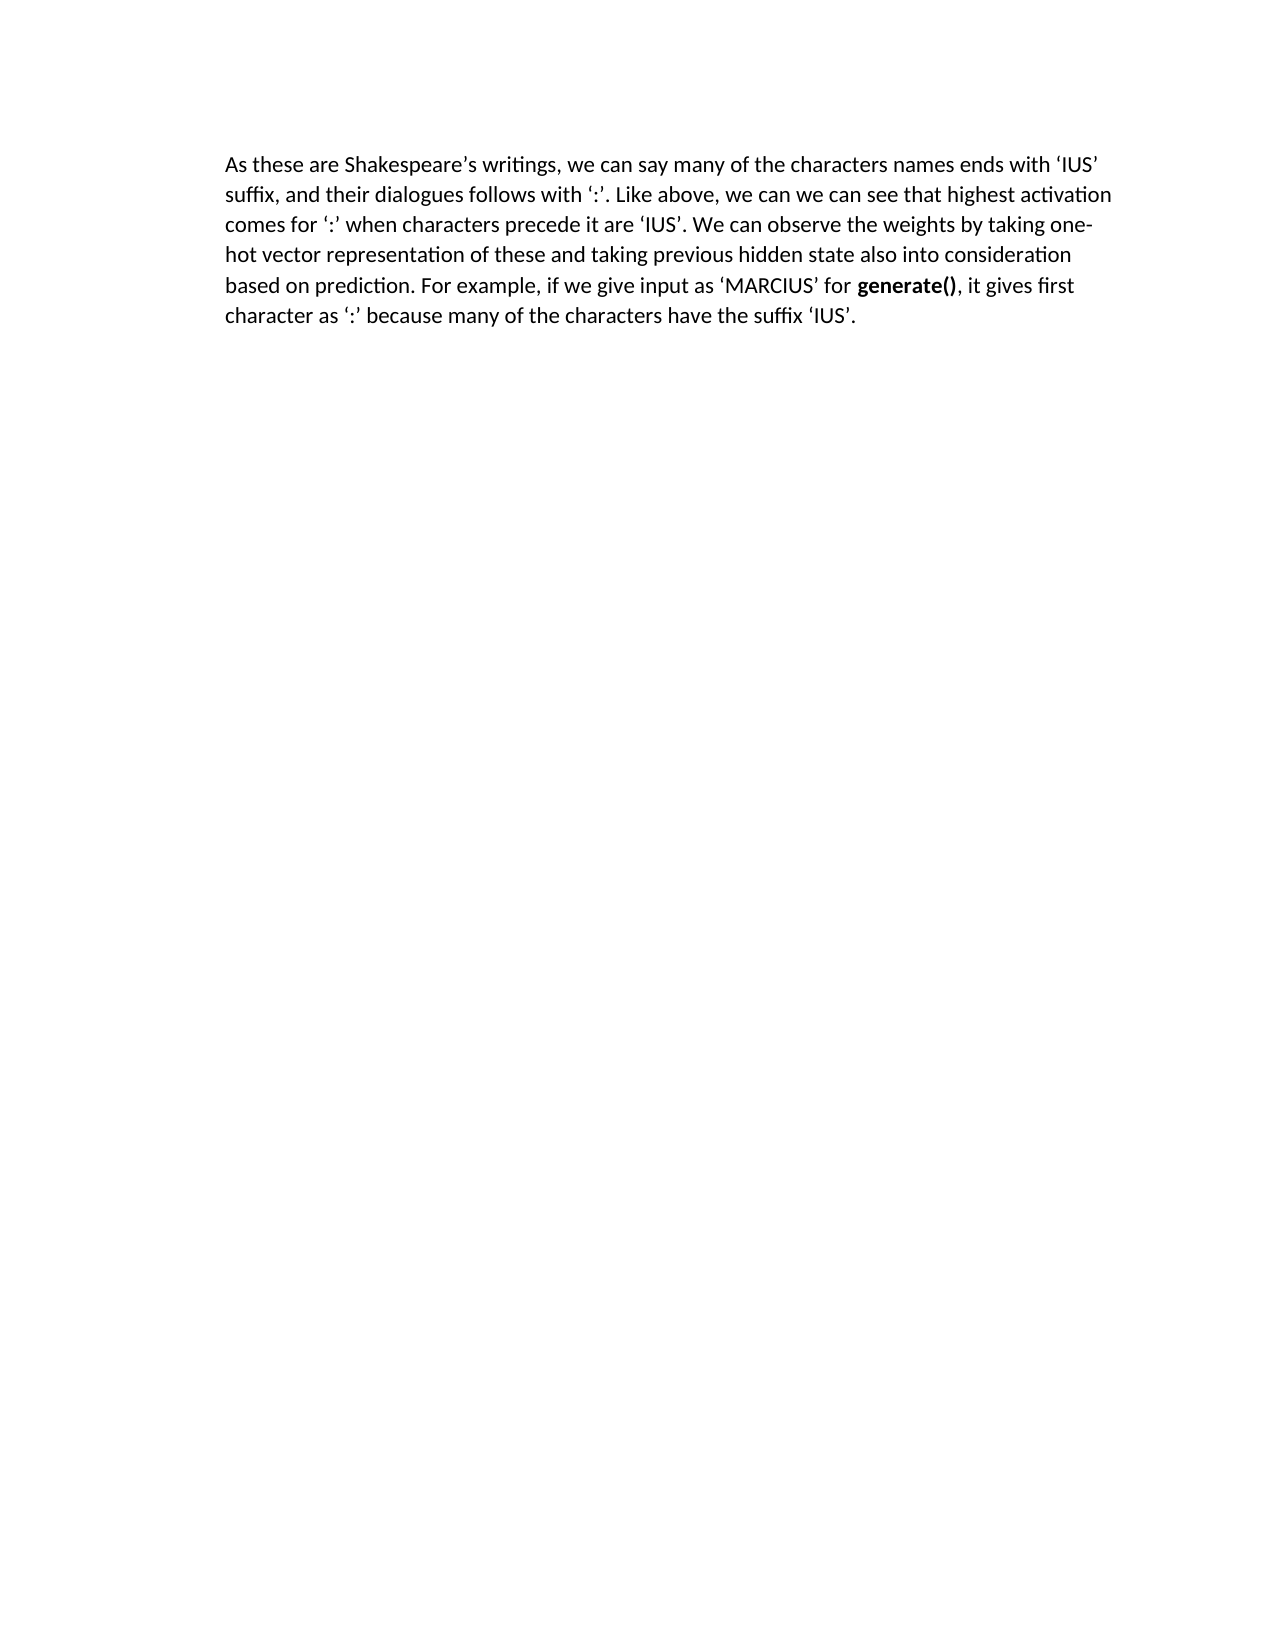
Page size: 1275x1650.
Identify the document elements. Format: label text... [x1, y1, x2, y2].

list As these are Shakespeare’s writings, we can say many of the characters names ends with ‘IUS’ suffix, and their dialogues follows with ‘:’. Like above, we can we can see that highest activation comes for ‘:’ when characters precede it are ‘IUS’. We can observe the weights by taking one-hot vector representation of these and taking previous hidden state also into consideration based on prediction. For example, if we give input as ‘MARCIUS’ for generate(), it gives first character as ‘:’ because many of the characters have the suffix ‘IUS’. [225, 150, 1125, 329]
